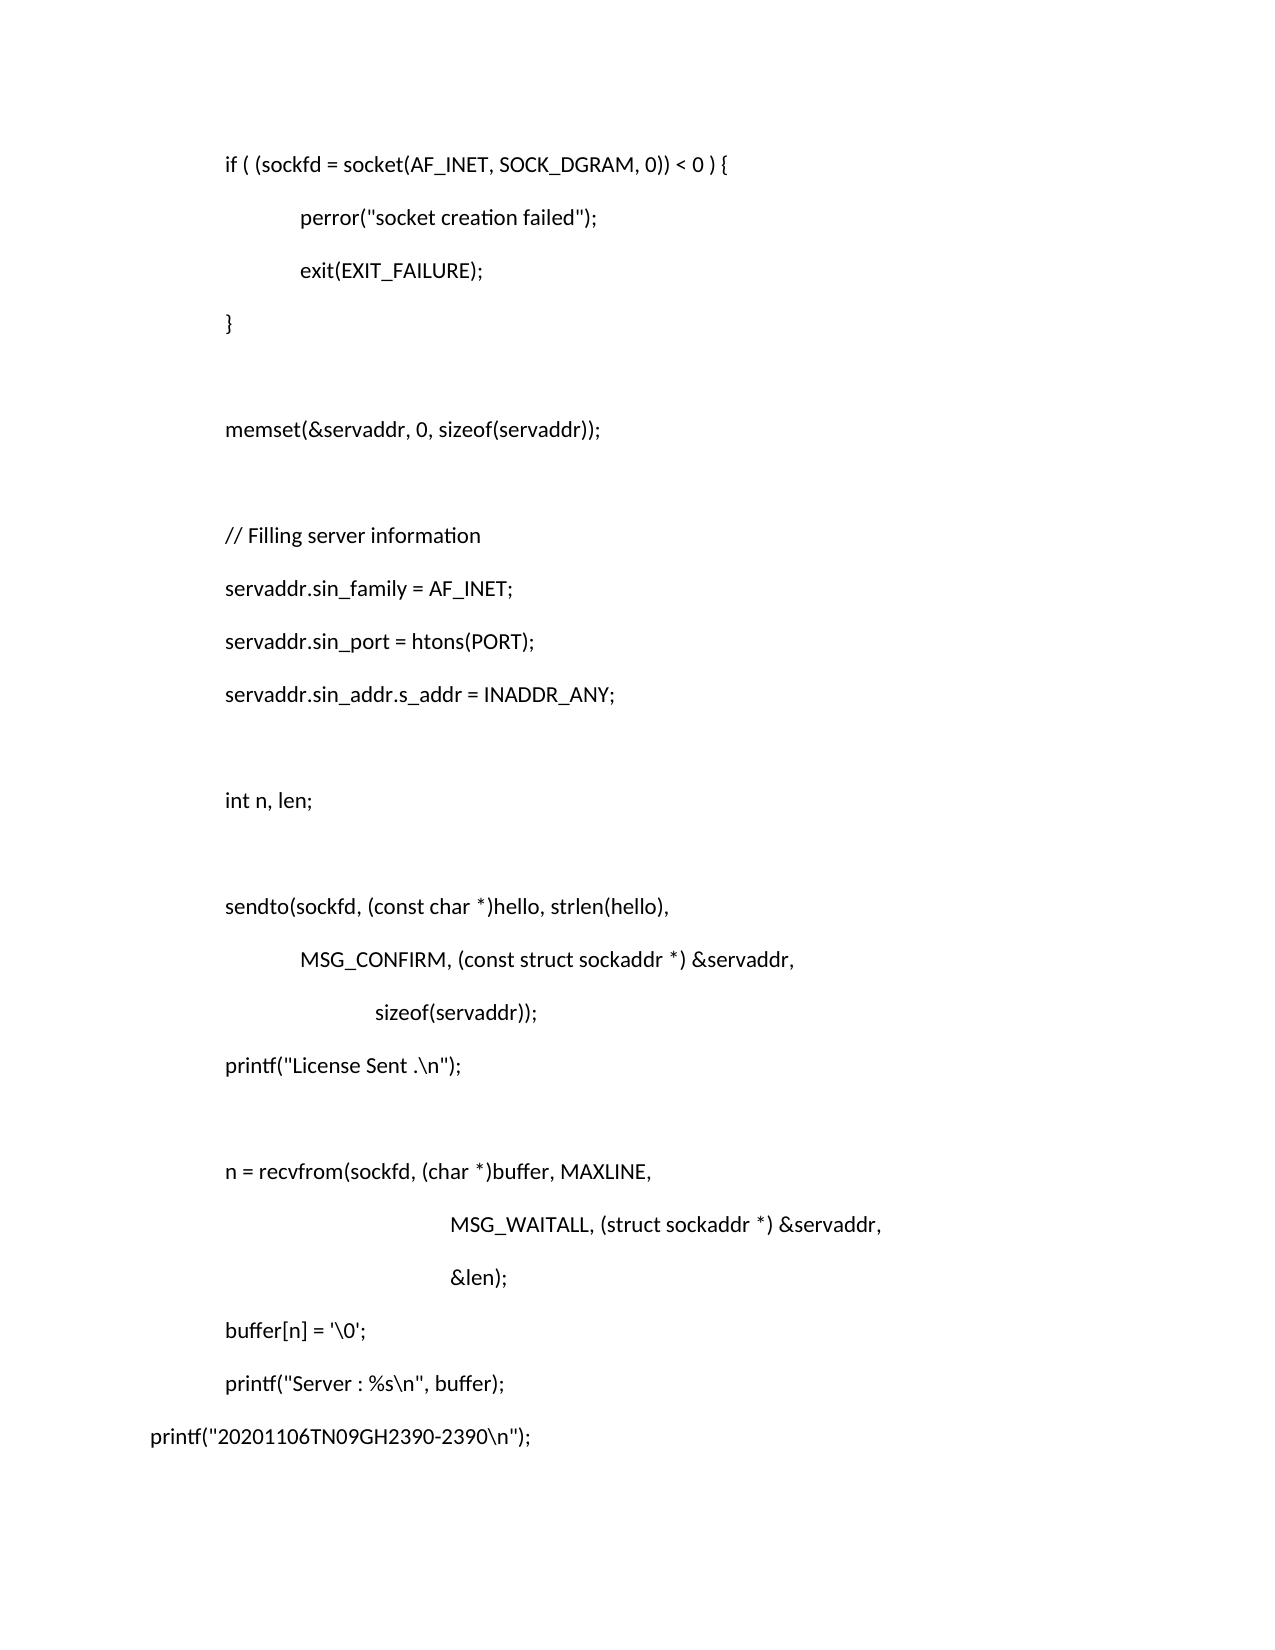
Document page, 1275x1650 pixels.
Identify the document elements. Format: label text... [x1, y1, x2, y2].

text buffer[n] = '\0'; [150, 1316, 1125, 1344]
text printf("Server : %s\n", buffer); [150, 1369, 1125, 1397]
text servaddr.sin_addr.s_addr = INADDR_ANY; [150, 680, 1125, 708]
text printf("20201106TN09GH2390-2390\n"); [150, 1422, 1125, 1451]
text } [150, 309, 1125, 337]
text int n, len; [150, 786, 1125, 814]
text MSG_WAITALL, (struct sockaddr *) &servaddr, [150, 1210, 1125, 1238]
text servaddr.sin_family = AF_INET; [150, 574, 1125, 602]
text // Filling server information [150, 521, 1125, 549]
text &len); [150, 1263, 1125, 1291]
text sendto(sockfd, (const char *)hello, strlen(hello), [150, 892, 1125, 920]
text n = recvfrom(sockfd, (char *)buffer, MAXLINE, [150, 1157, 1125, 1185]
text sizeof(servaddr)); [150, 998, 1125, 1026]
text memset(&servaddr, 0, sizeof(servaddr)); [150, 415, 1125, 443]
text if ( (sockfd = socket(AF_INET, SOCK_DGRAM, 0)) < 0 ) { [150, 150, 1125, 178]
text servaddr.sin_port = htons(PORT); [150, 627, 1125, 655]
text MSG_CONFIRM, (const struct sockaddr *) &servaddr, [150, 945, 1125, 973]
text perror("socket creation failed"); [150, 203, 1125, 231]
text printf("License Sent .\n"); [150, 1051, 1125, 1079]
text exit(EXIT_FAILURE); [150, 256, 1125, 284]
